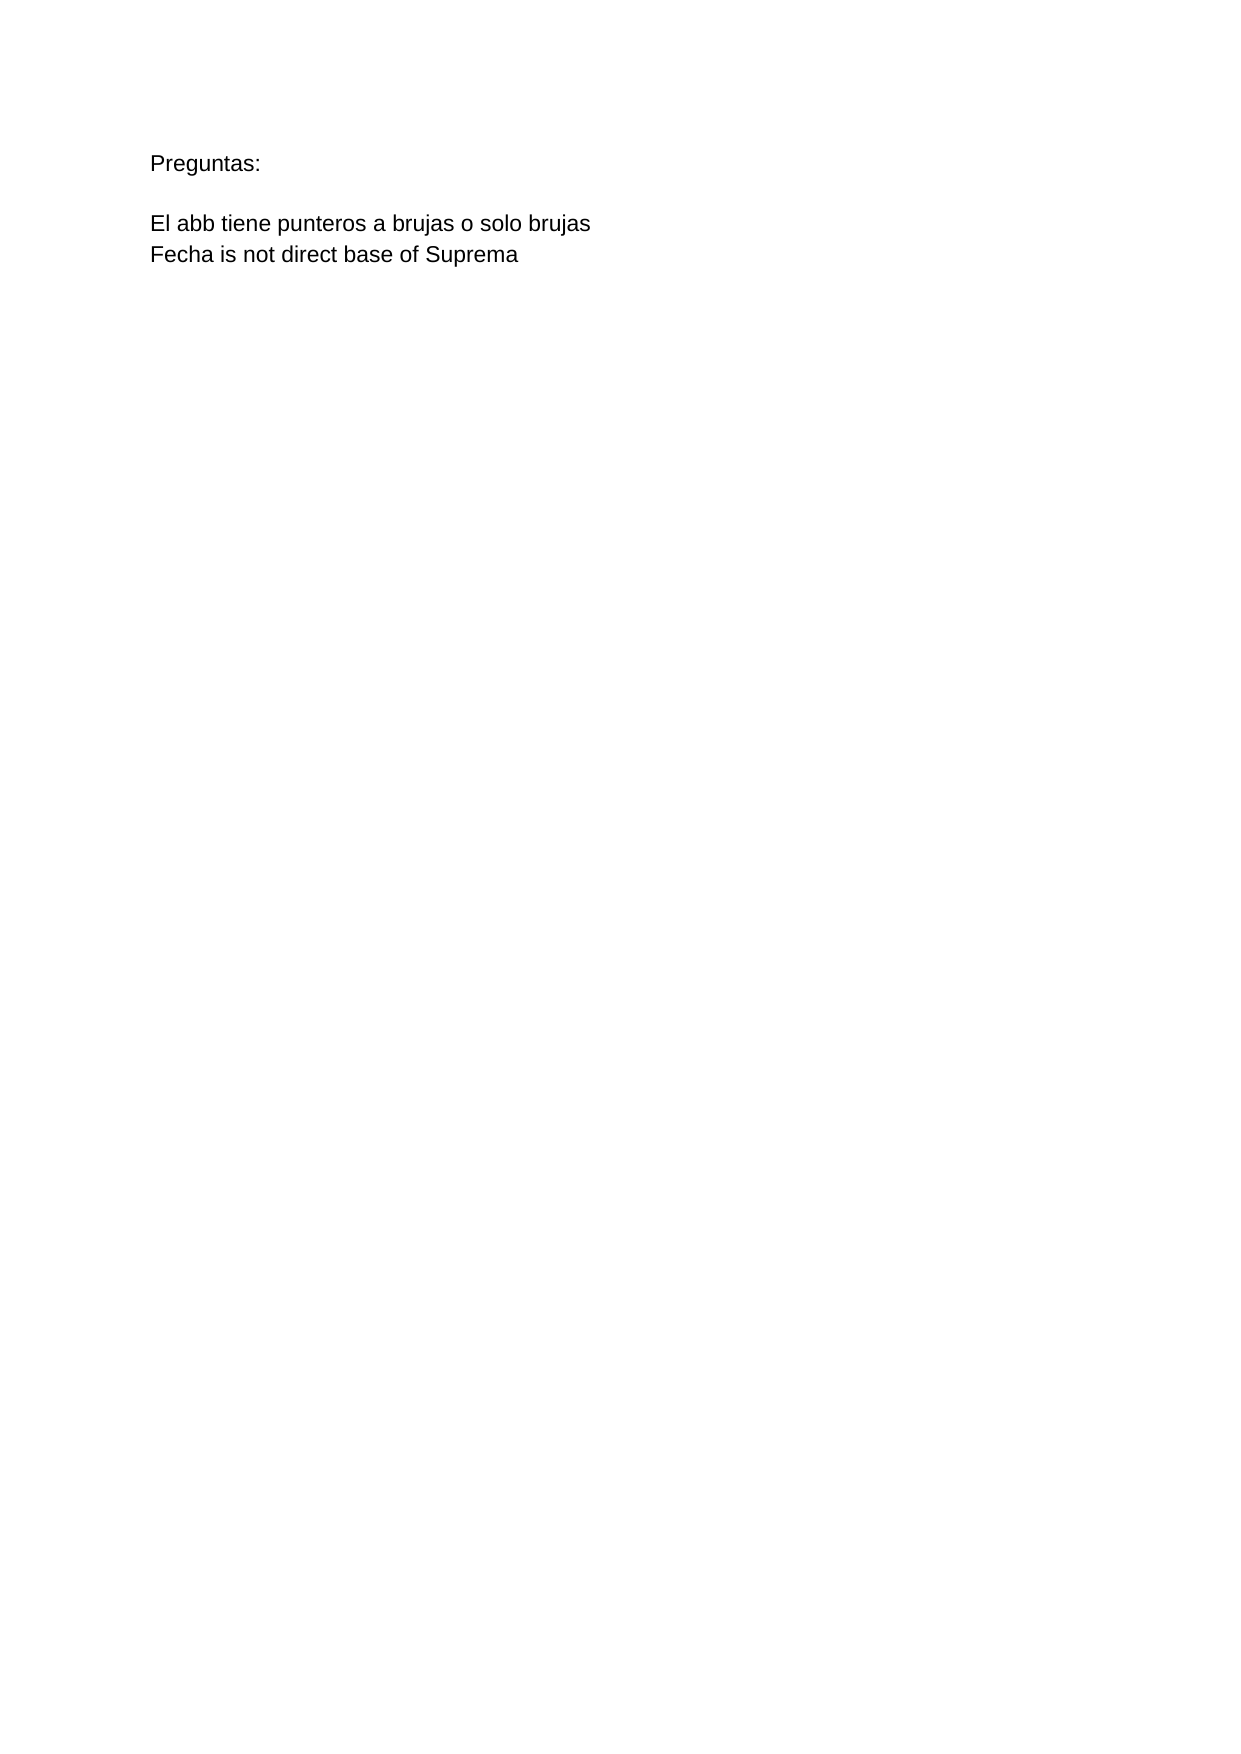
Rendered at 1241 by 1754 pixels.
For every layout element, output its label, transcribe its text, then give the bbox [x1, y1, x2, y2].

text El abb tiene punteros a brujas o solo brujas [150, 210, 1090, 237]
text Preguntas: [150, 150, 1090, 176]
text Fecha is not direct base of Suprema [150, 241, 1090, 267]
